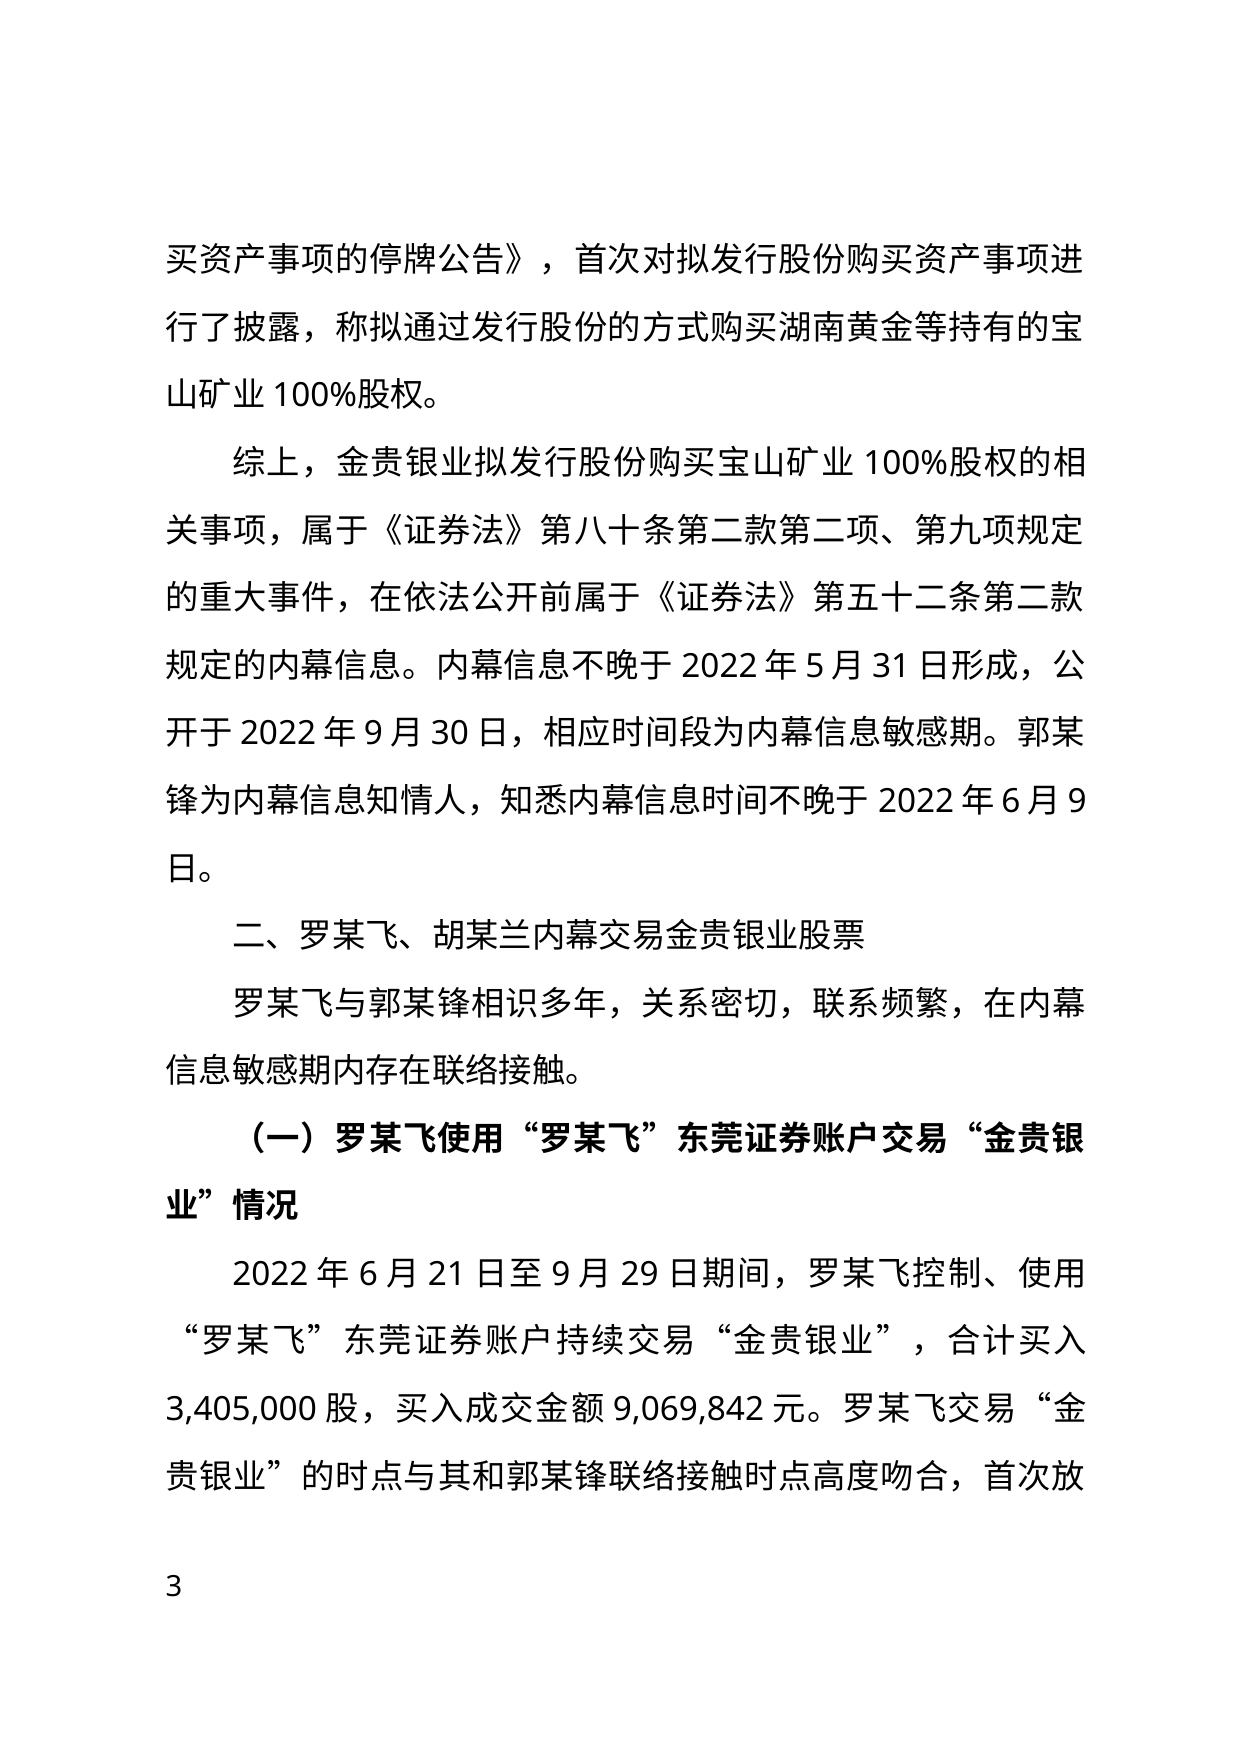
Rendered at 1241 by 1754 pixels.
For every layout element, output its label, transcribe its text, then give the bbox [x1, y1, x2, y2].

text 罗某飞与郭某锋相识多年，关系密切，联系频繁，在内幕信息敏感期内存在联络接触。 [165, 977, 1087, 1092]
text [165, 1247, 1087, 1498]
list 二、罗某飞、胡某兰内幕交易金贵银业股票 [165, 909, 1087, 957]
text 综上，金贵银业拟发行股份购买宝山矿业100%股权的相关事项，属于《证券法》第八十条第二款第二项、第九项规定的重大事件，在依法公开前属于《证券法》第五十二条第二款规定的内幕信息。内幕信息不晚于2022年5月31日形成，公开于2022年9月30日，相应时间段为内幕信息敏感期。郭某锋为内幕信息知情人，知悉内幕信息时间不晚于2022年6月9日。 [165, 436, 1087, 890]
text （一）罗某飞使用“罗某飞”东莞证券账户交易“金贵银业”情况 [165, 1112, 1087, 1227]
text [165, 233, 1087, 416]
